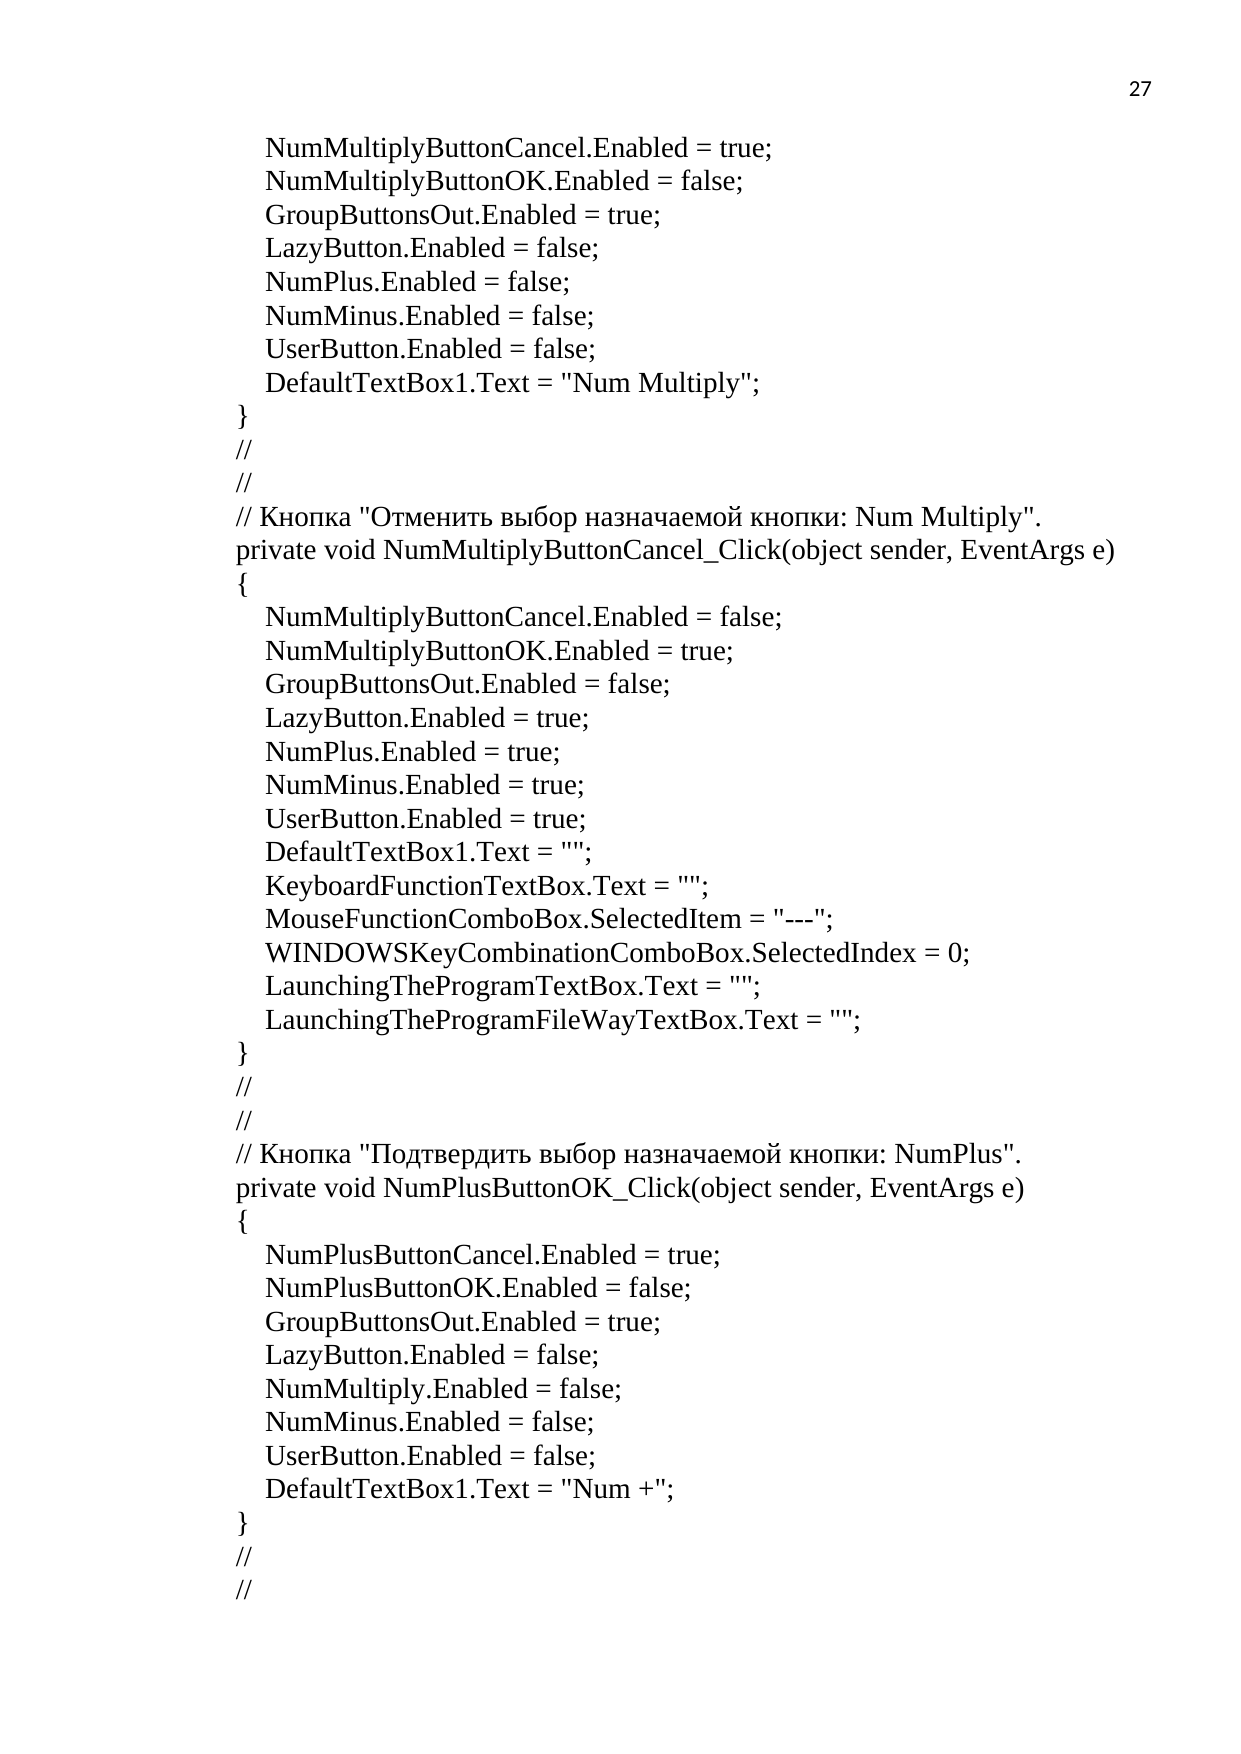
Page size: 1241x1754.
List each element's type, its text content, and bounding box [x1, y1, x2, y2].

text private void NumMultiplyButtonCancel_Click(object sender, EventArgs e) [177, 532, 1152, 566]
text NumMinus.Enabled = false; [177, 1404, 1152, 1438]
text // [177, 1069, 1152, 1103]
text WINDOWSKeyCombinationComboBox.SelectedIndex = 0; [177, 935, 1152, 968]
text GroupButtonsOut.Enabled = true; [177, 1304, 1152, 1337]
text } [177, 1036, 1152, 1069]
text DefaultTextBox1.Text = "Num Multiply"; [177, 365, 1152, 398]
text UserButton.Enabled = true; [177, 801, 1152, 834]
text NumPlus.Enabled = true; [177, 734, 1152, 767]
text // [177, 1539, 1152, 1572]
text LaunchingTheProgramTextBox.Text = ""; [177, 968, 1152, 1002]
text DefaultTextBox1.Text = "Num +"; [177, 1472, 1152, 1505]
text // [177, 1103, 1152, 1136]
text // [177, 1572, 1152, 1606]
text // Кнопка "Подтвердить выбор назначаемой кнопки: NumPlus". [177, 1136, 1152, 1170]
text } [177, 398, 1152, 432]
text LazyButton.Enabled = true; [177, 700, 1152, 734]
text GroupButtonsOut.Enabled = false; [177, 667, 1152, 700]
text LazyButton.Enabled = false; [177, 231, 1152, 264]
text // [177, 432, 1152, 465]
text UserButton.Enabled = false; [177, 331, 1152, 365]
text { [177, 1203, 1152, 1237]
text MouseFunctionComboBox.SelectedItem = "---"; [177, 901, 1152, 935]
text LazyButton.Enabled = false; [177, 1337, 1152, 1371]
text NumMinus.Enabled = true; [177, 767, 1152, 801]
text NumMinus.Enabled = false; [177, 298, 1152, 331]
text KeyboardFunctionTextBox.Text = ""; [177, 868, 1152, 901]
text // [177, 465, 1152, 499]
text NumPlus.Enabled = false; [177, 264, 1152, 298]
text NumMultiplyButtonOK.Enabled = true; [177, 633, 1152, 667]
text NumPlusButtonCancel.Enabled = true; [177, 1237, 1152, 1270]
text NumMultiplyButtonOK.Enabled = false; [177, 163, 1152, 197]
text GroupButtonsOut.Enabled = true; [177, 197, 1152, 231]
text LaunchingTheProgramFileWayTextBox.Text = ""; [177, 1002, 1152, 1036]
text DefaultTextBox1.Text = ""; [177, 834, 1152, 868]
text } [177, 1505, 1152, 1539]
text { [177, 566, 1152, 599]
text NumPlusButtonOK.Enabled = false; [177, 1270, 1152, 1304]
text private void NumPlusButtonOK_Click(object sender, EventArgs e) [177, 1170, 1152, 1203]
text NumMultiply.Enabled = false; [177, 1371, 1152, 1404]
text // Кнопка "Отменить выбор назначаемой кнопки: Num Multiply". [177, 499, 1152, 532]
text UserButton.Enabled = false; [177, 1438, 1152, 1472]
text NumMultiplyButtonCancel.Enabled = true; [177, 130, 1152, 163]
text NumMultiplyButtonCancel.Enabled = false; [177, 599, 1152, 633]
